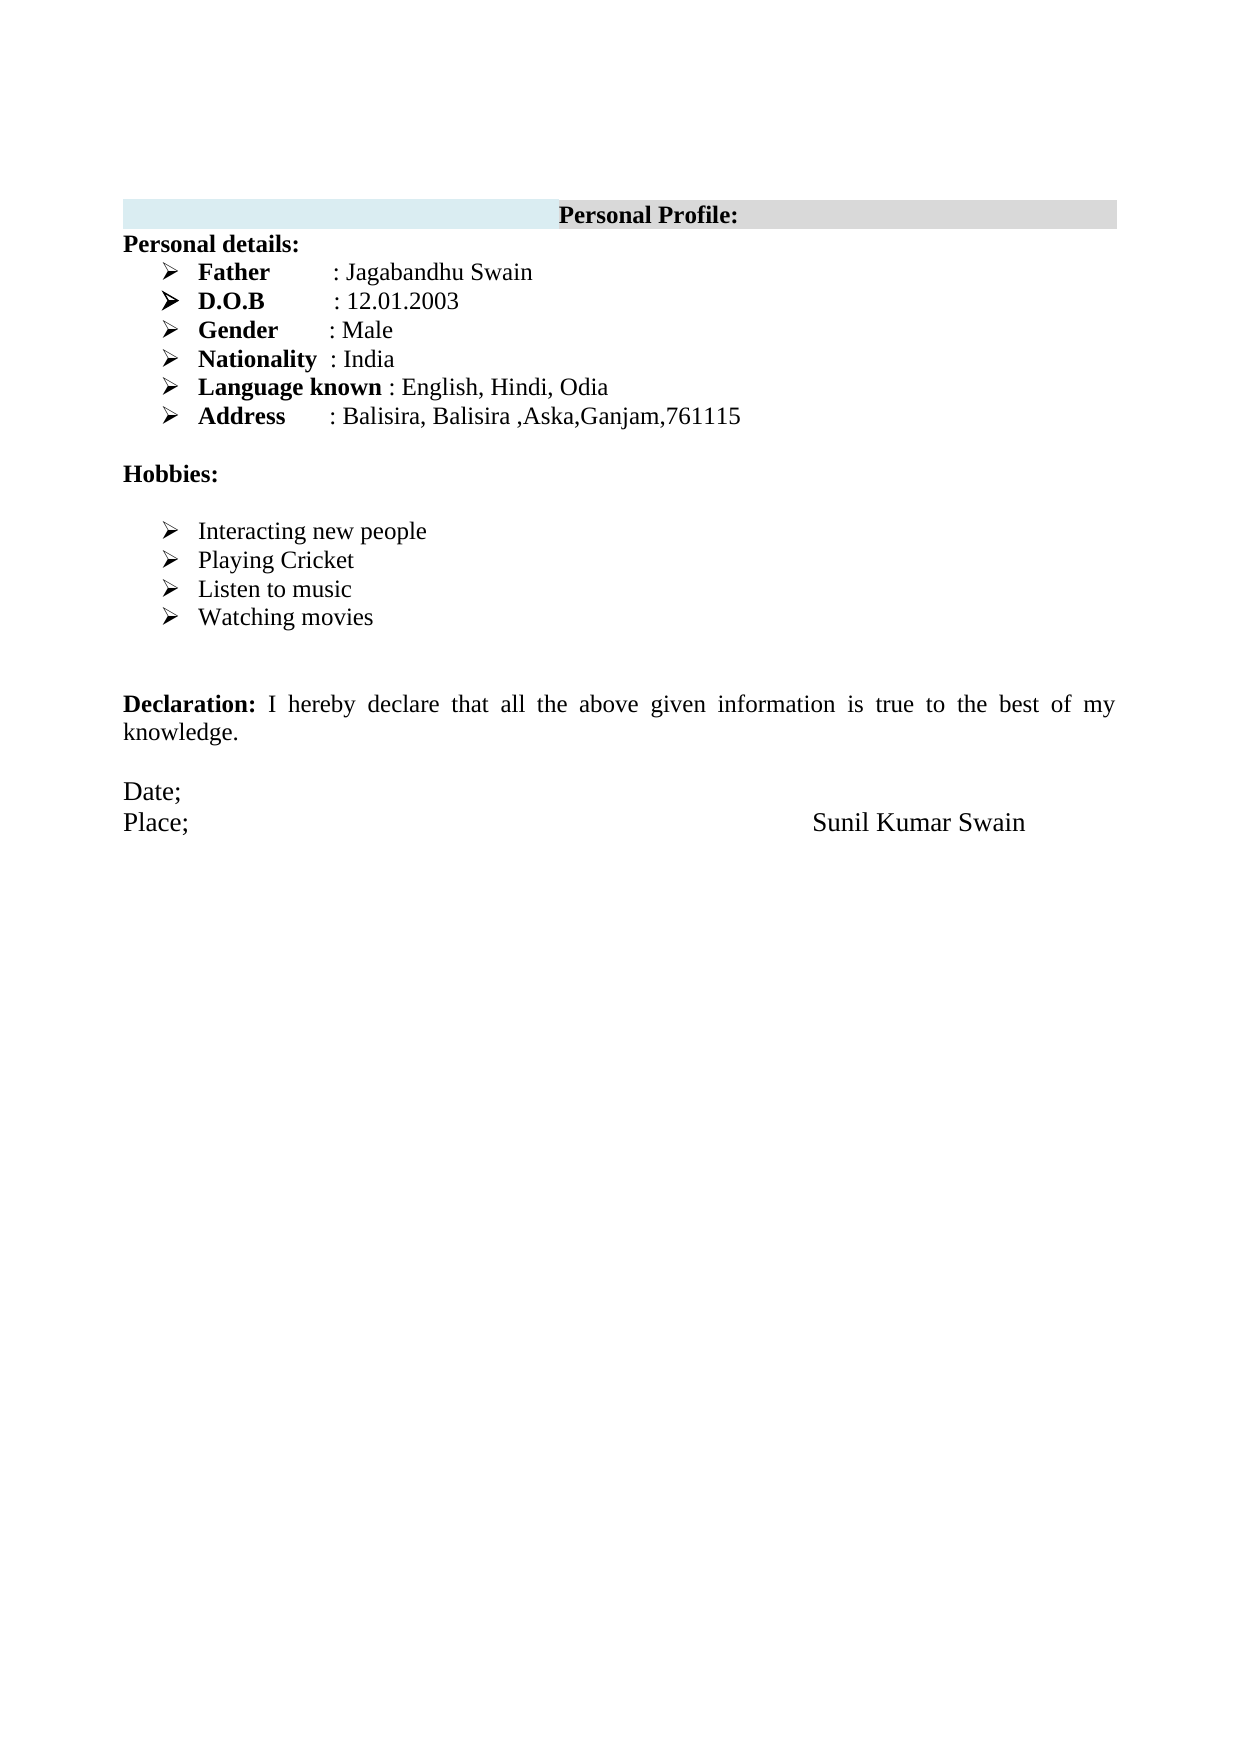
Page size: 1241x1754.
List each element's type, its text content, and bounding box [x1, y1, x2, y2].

list Language known : English, Hindi, Odia [160, 372, 1117, 401]
list Address : Balisira, Balisira ,Aska,Ganjam,761115 [160, 401, 1117, 430]
list Father : Jagabandhu Swain [160, 257, 1117, 286]
list Playing Cricket [160, 545, 1117, 574]
text Personal details: [123, 229, 1117, 257]
text Declaration: I hereby declare that all the above given information is true to the best of my knowledge. [123, 689, 1117, 746]
list D.O.B : 12.01.2003 [160, 286, 1117, 315]
text Hobbies: [123, 459, 1117, 487]
list Nationality : India [160, 344, 1117, 372]
list Interacting new people [160, 516, 1117, 545]
text Date; [123, 775, 1117, 806]
list Listen to music [160, 574, 1117, 602]
text Personal Profile: [559, 200, 1117, 229]
list Watching movies [160, 602, 1117, 631]
list Gender : Male [160, 315, 1117, 344]
text Place; Sunil Kumar Swain [123, 806, 1117, 837]
